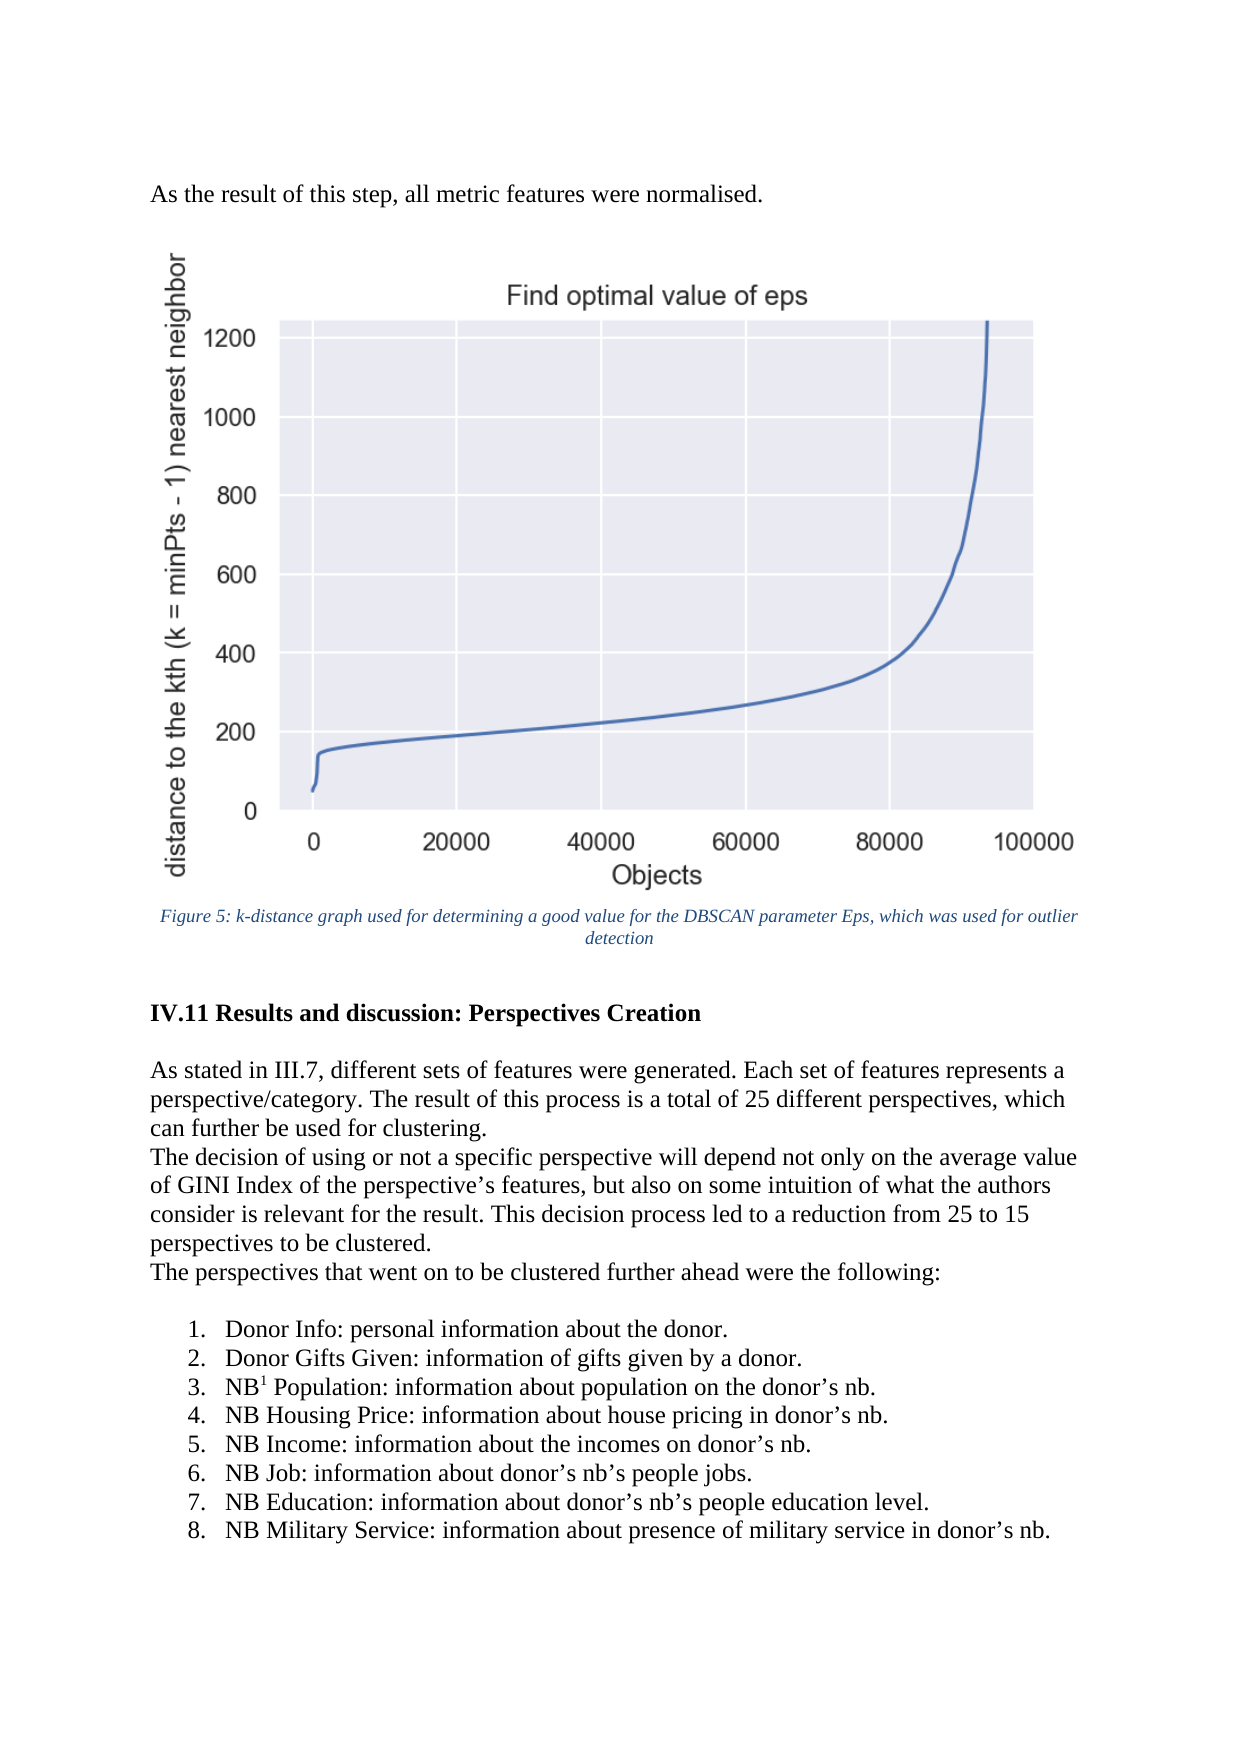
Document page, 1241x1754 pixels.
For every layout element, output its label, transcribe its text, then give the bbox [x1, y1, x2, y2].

text IV.11 Results and discussion: Perspectives Creation [150, 998, 1087, 1027]
list NB Education: information about donor’s nb’s people education level. [187, 1487, 1087, 1515]
text As the result of this step, all metric features were normalised. [150, 179, 1087, 207]
list NB Military Service: information about presence of military service in donor’s nb. [187, 1515, 1087, 1544]
list NB Housing Price: information about house pricing in donor’s nb. [187, 1400, 1087, 1429]
list NB Income: information about the incomes on donor’s nb. [187, 1429, 1087, 1458]
text The decision of using or not a specific perspective will depend not only on the average value of GINI Index of the perspective’s features, but also on some intuition of what the authors consider is relevant for the result. This decision process led to a reduction from 25 to 15 perspectives to be clustered. [150, 1142, 1087, 1257]
list Donor Gifts Given: information of gifts given by a donor. [187, 1343, 1087, 1372]
list NB1 Population: information about population on the donor’s nb. [187, 1372, 1087, 1400]
text As stated in III.7, different sets of features were generated. Each set of features represents a perspective/category. The result of this process is a total of 25 different perspectives, which can further be used for clustering. [150, 1055, 1087, 1142]
list Donor Info: personal information about the donor. [187, 1314, 1087, 1343]
text Figure 5: k-distance graph used for determining a good value for the DBSCAN parameter Eps, which was used for outlier detection [150, 906, 1090, 948]
text The perspectives that went on to be clustered further ahead were the following: [150, 1257, 1087, 1285]
list NB Job: information about donor’s nb’s people jobs. [187, 1458, 1087, 1487]
picture [150, 236, 1091, 906]
